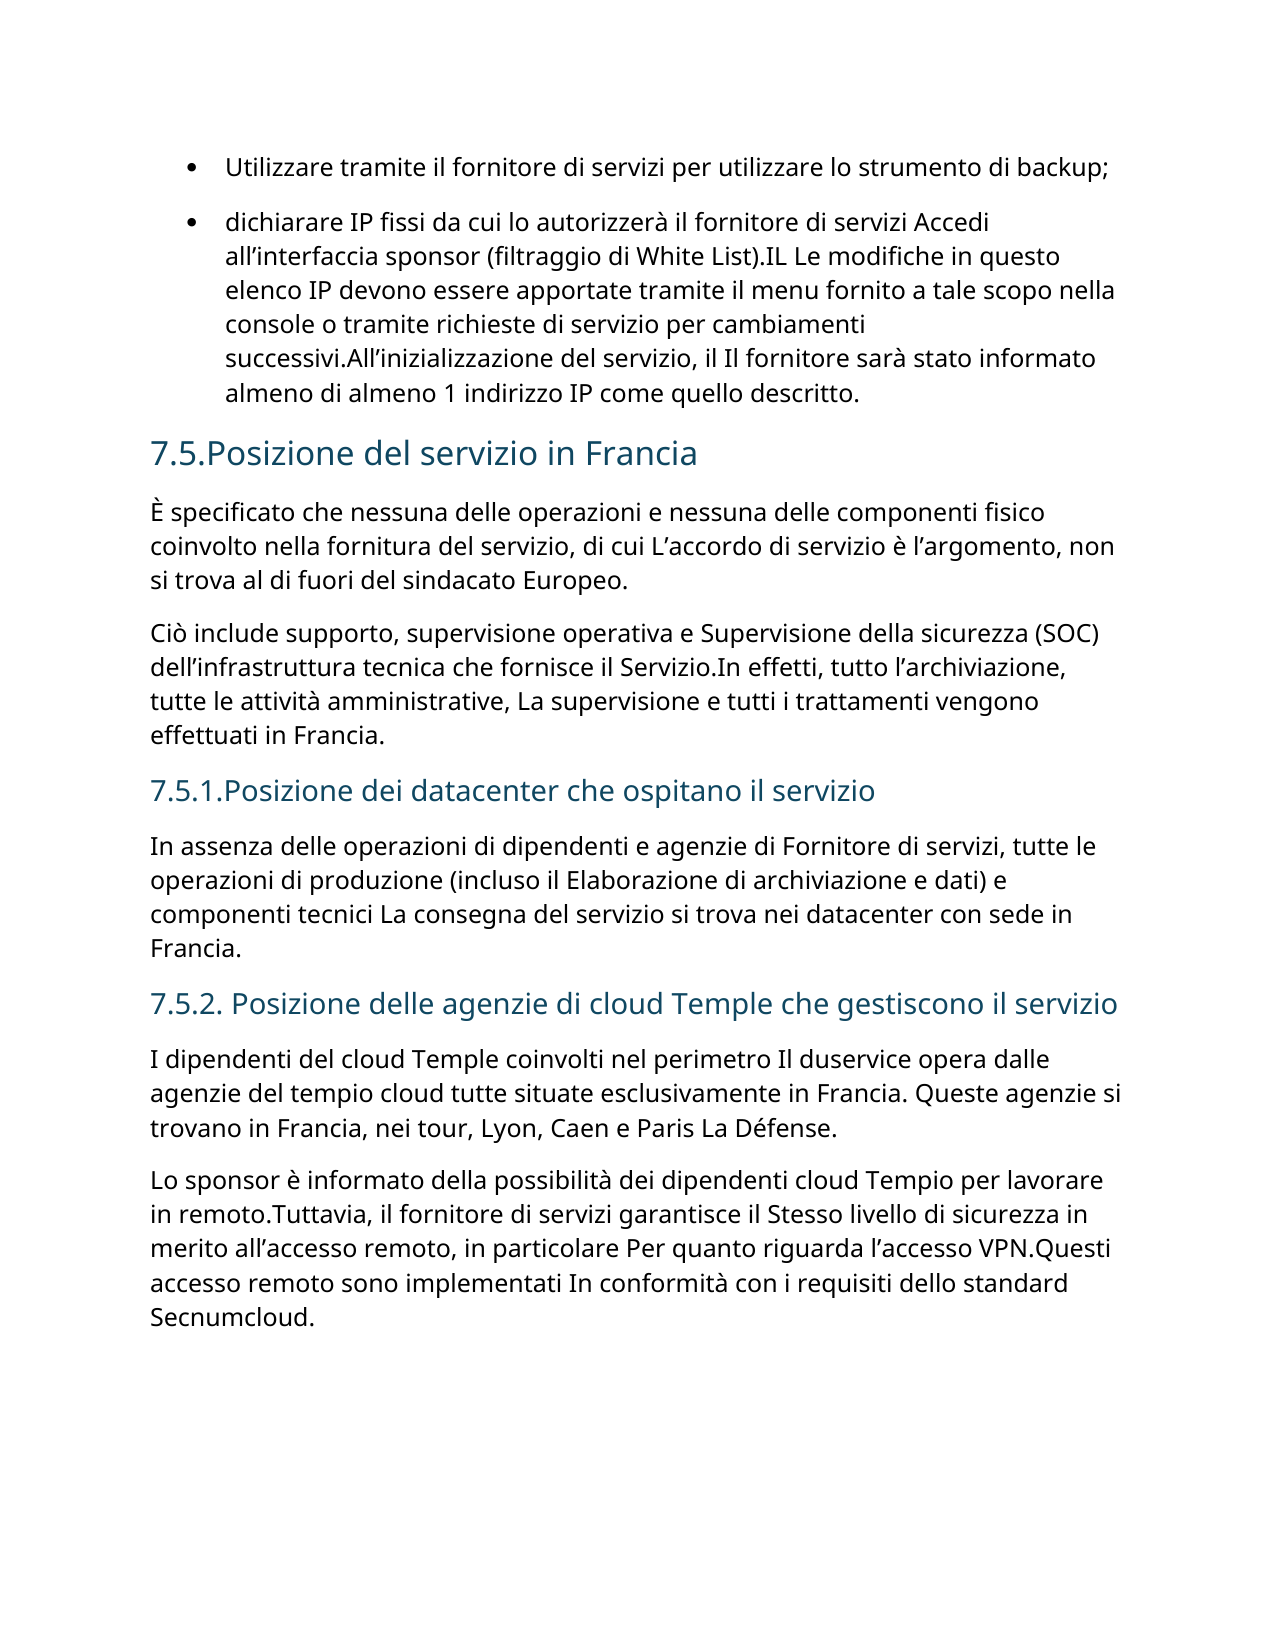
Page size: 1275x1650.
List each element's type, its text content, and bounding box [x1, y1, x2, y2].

list Utilizzare tramite il fornitore di servizi per utilizzare lo strumento di backup; [187, 150, 1125, 184]
subtitle 7.5.Posizione del servizio in Francia [150, 430, 1125, 476]
text Lo sponsor è informato della possibilità dei dipendenti cloud Tempio per lavorare in remoto.Tuttavia, il fornitore di servizi garantisce il Stesso livello di sicurezza in merito all’accesso remoto, in particolare Per quanto riguarda l’accesso VPN.Questi accesso remoto sono implementati In conformità con i requisiti dello standard Secnumcloud. [150, 1163, 1125, 1333]
subtitle 7.5.1.Posizione dei datacenter che ospitano il servizio [150, 770, 1125, 810]
text In assenza delle operazioni di dipendenti e agenzie di Fornitore di servizi, tutte le operazioni di produzione (incluso il Elaborazione di archiviazione e dati) e componenti tecnici La consegna del servizio si trova nei datacenter con sede in Francia. [150, 829, 1125, 965]
text I dipendenti del cloud Temple coinvolti nel perimetro Il duservice opera dalle agenzie del tempio cloud tutte situate esclusivamente in Francia. Queste agenzie si trovano in Francia, nei tour, Lyon, Caen e Paris La Défense. [150, 1042, 1125, 1144]
subtitle 7.5.2. Posizione delle agenzie di cloud Temple che gestiscono il servizio [150, 984, 1125, 1023]
text È specificato che nessuna delle operazioni e nessuna delle componenti fisico coinvolto nella fornitura del servizio, di cui L’accordo di servizio è l’argomento, non si trova al di fuori del sindacato Europeo. [150, 494, 1125, 596]
list dichiarare IP fissi da cui lo autorizzerà il fornitore di servizi Accedi all’interfaccia sponsor (filtraggio di White List).IL Le modifiche in questo elenco IP devono essere apportate tramite il menu fornito a tale scopo nella console o tramite richieste di servizio per cambiamenti successivi.All’inizializzazione del servizio, il Il fornitore sarà stato informato almeno di almeno 1 indirizzo IP come quello descritto. [187, 205, 1125, 409]
text Ciò include supporto, supervisione operativa e Supervisione della sicurezza (SOC) dell’infrastruttura tecnica che fornisce il Servizio.In effetti, tutto l’archiviazione, tutte le attività amministrative, La supervisione e tutti i trattamenti vengono effettuati in Francia. [150, 615, 1125, 751]
